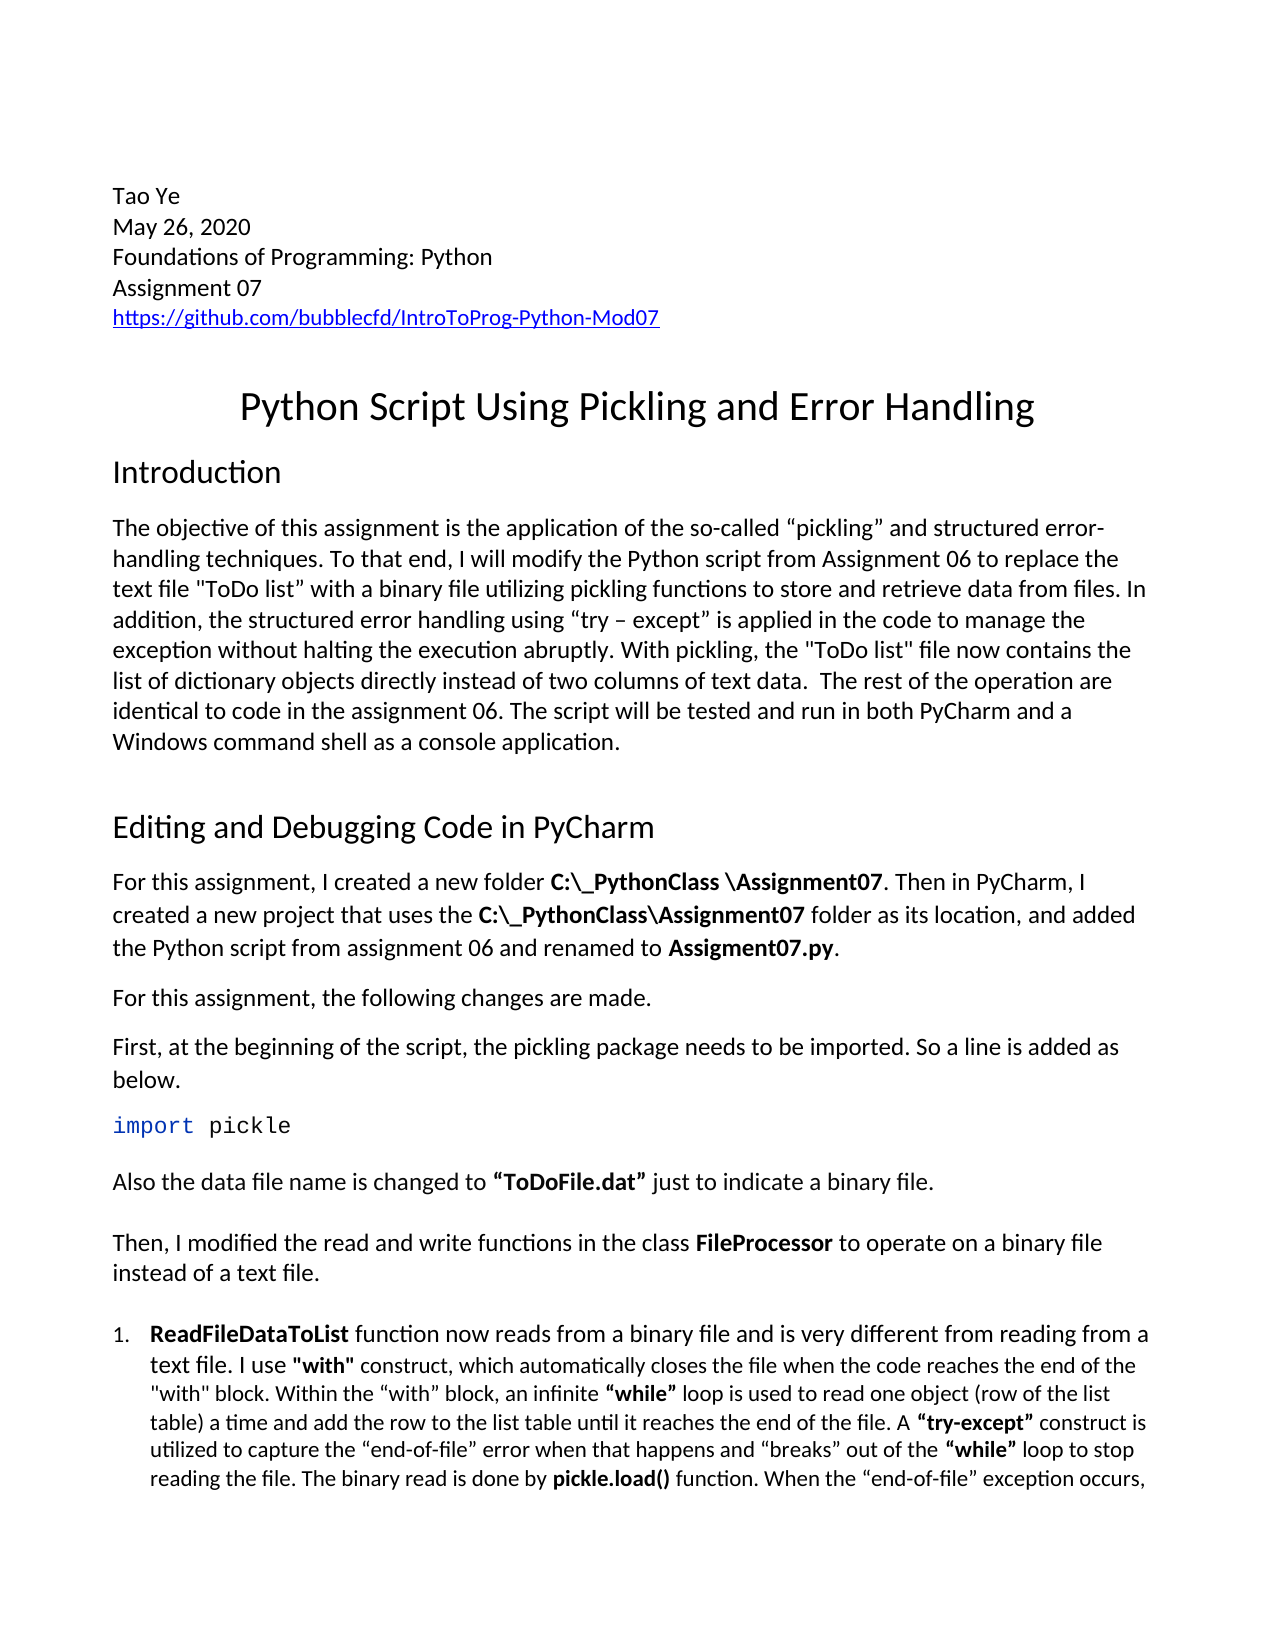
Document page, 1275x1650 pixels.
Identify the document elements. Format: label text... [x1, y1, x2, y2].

text Python Script Using Pickling and Error Handling [112, 380, 1162, 431]
text First, at the beginning of the script, the pickling package needs to be imported. So a line is added as below. [112, 1032, 1162, 1095]
text Editing and Debugging Code in PyCharm [112, 806, 1162, 847]
text The objective of this assignment is the application of the so-called “pickling” and structured error-handling techniques. To that end, I will modify the Python script from Assignment 06 to replace the text file "ToDo list” with a binary file utilizing pickling functions to store and retrieve data from files. In addition, the structured error handling using “try – except” is applied in the code to manage the exception without halting the execution abruptly. With pickling, the "ToDo list" file now contains the list of dictionary objects directly instead of two columns of text data. The rest of the operation are identical to code in the assignment 06. The script will be tested and run in both PyCharm and a Windows command shell as a console application. [112, 512, 1162, 756]
text Introduction [112, 452, 1162, 492]
text For this assignment, the following changes are made. [112, 982, 1162, 1012]
text import pickle [112, 1114, 1162, 1140]
text Then, I modified the read and write functions in the class FileProcessor to operate on a binary file instead of a text file. [112, 1227, 1162, 1288]
text https://github.com/bubblecfd/IntroToProg-Python-Mod07 [112, 303, 1162, 331]
text Also the data file name is changed to “ToDoFile.dat” just to indicate a binary file. [112, 1166, 1162, 1196]
text For this assignment, I created a new folder C:\_PythonClass \Assignment07. Then in PyCharm, I created a new project that uses the C:\_PythonClass\Assignment07 folder as its location, and added the Python script from assignment 06 and renamed to Assigment07.py. [112, 867, 1162, 963]
text Tao Ye [112, 181, 1162, 211]
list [112, 1318, 1162, 1492]
text Foundations of Programming: Python [112, 242, 1162, 272]
text May 26, 2020 [112, 211, 1162, 242]
text Assignment 07 [112, 272, 1162, 303]
